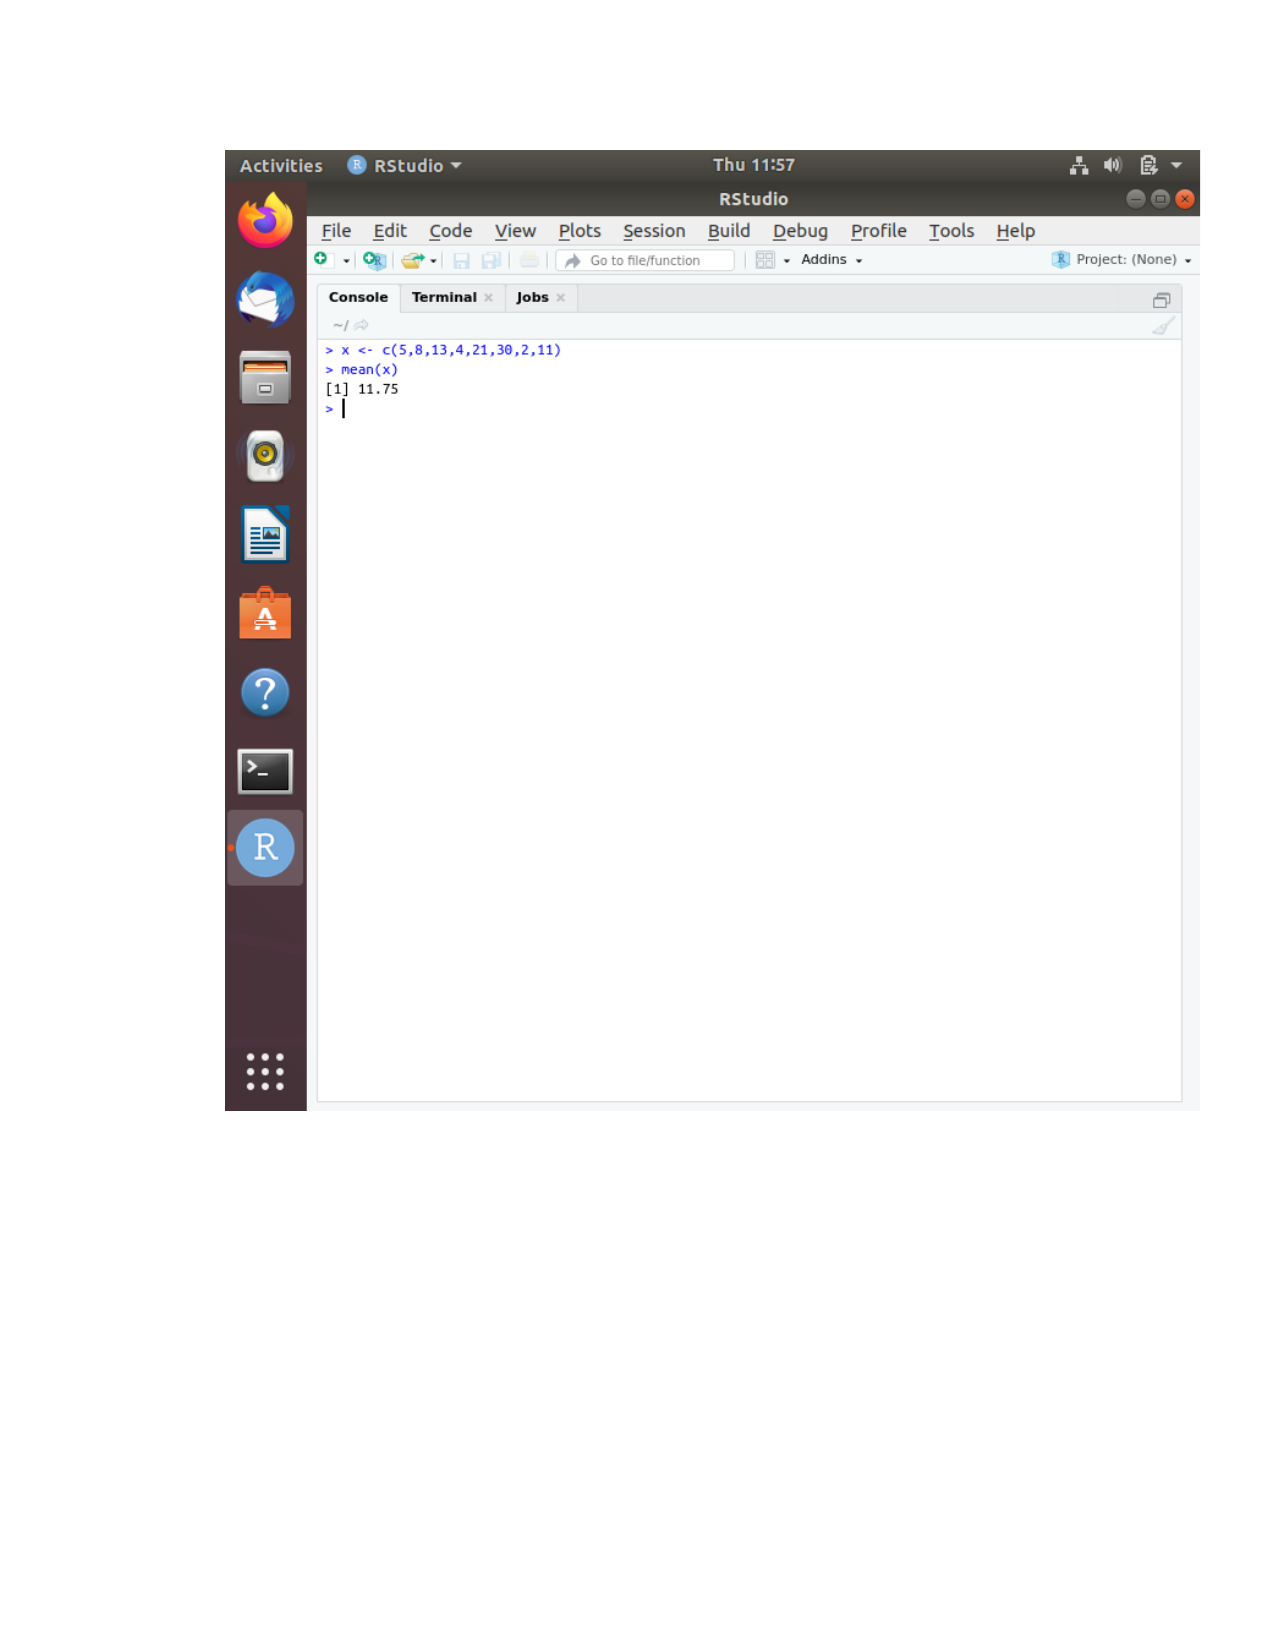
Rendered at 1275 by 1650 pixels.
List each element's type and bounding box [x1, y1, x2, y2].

picture [225, 150, 1200, 1111]
